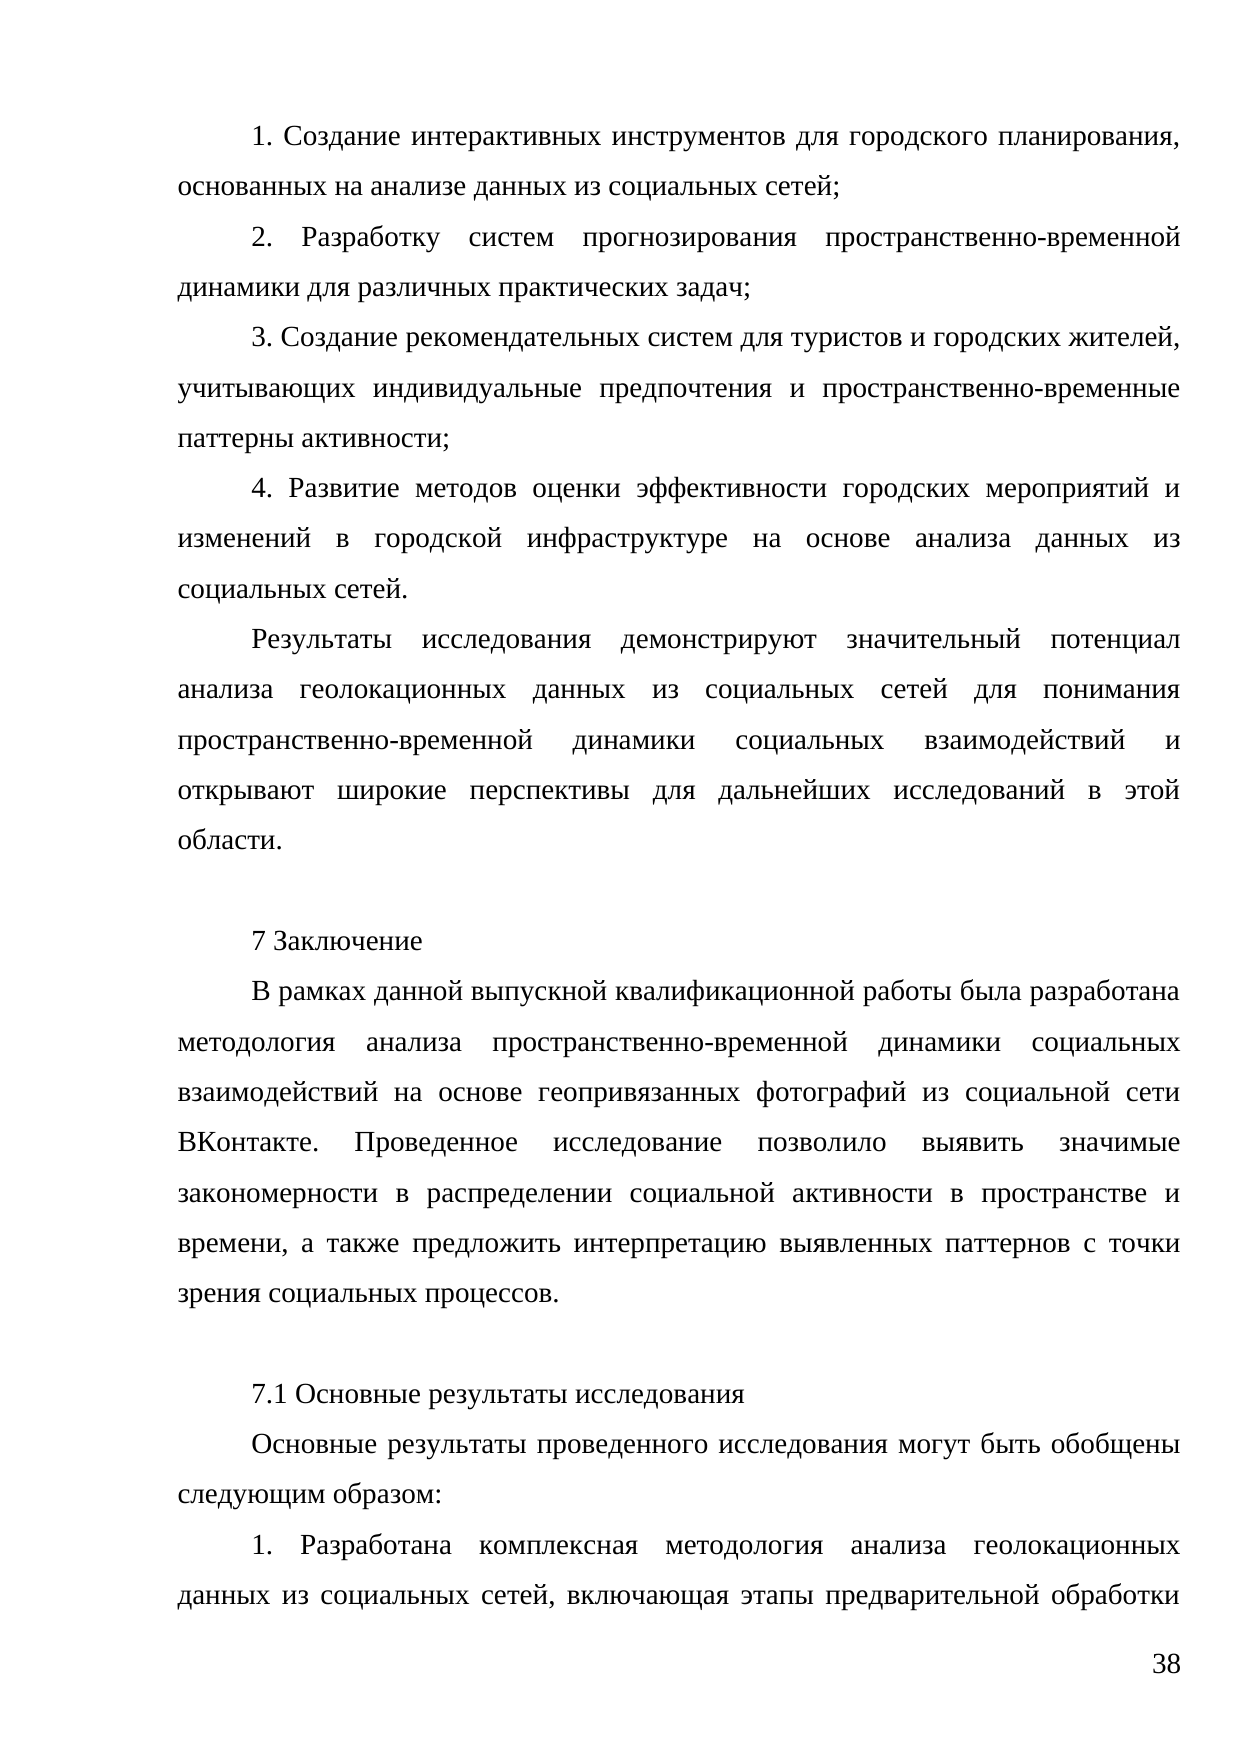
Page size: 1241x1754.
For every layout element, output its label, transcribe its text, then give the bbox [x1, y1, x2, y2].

text Основные результаты проведенного исследования могут быть обобщены следующим образом: [177, 1426, 1181, 1510]
text В рамках данной выпускной квалификационной работы была разработана методология анализа пространственно-временной динамики социальных взаимодействий на основе геопривязанных фотографий из социальной сети ВКонтакте. Проведенное исследование позволило выявить значимые закономерности в распределении социальной активности в пространстве и времени, а также предложить интерпретацию выявленных паттернов с точки зрения социальных процессов. [177, 973, 1181, 1309]
text Результаты исследования демонстрируют значительный потенциал анализа геолокационных данных из социальных сетей для понимания пространственно-временной динамики социальных взаимодействий и открывают широкие перспективы для дальнейших исследований в этой области. [177, 621, 1181, 856]
text 7 Заключение [177, 923, 1181, 957]
text 1. Создание интерактивных инструментов для городского планирования, основанных на анализе данных из социальных сетей; [177, 118, 1181, 202]
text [177, 1527, 1181, 1611]
text 4. Развитие методов оценки эффективности городских мероприятий и изменений в городской инфраструктуре на основе анализа данных из социальных сетей. [177, 470, 1181, 604]
text 7.1 Основные результаты исследования [177, 1376, 1181, 1409]
text 2. Разработку систем прогнозирования пространственно-временной динамики для различных практических задач; [177, 219, 1181, 303]
text 3. Создание рекомендательных систем для туристов и городских жителей, учитывающих индивидуальные предпочтения и пространственно-временные паттерны активности; [177, 319, 1181, 453]
